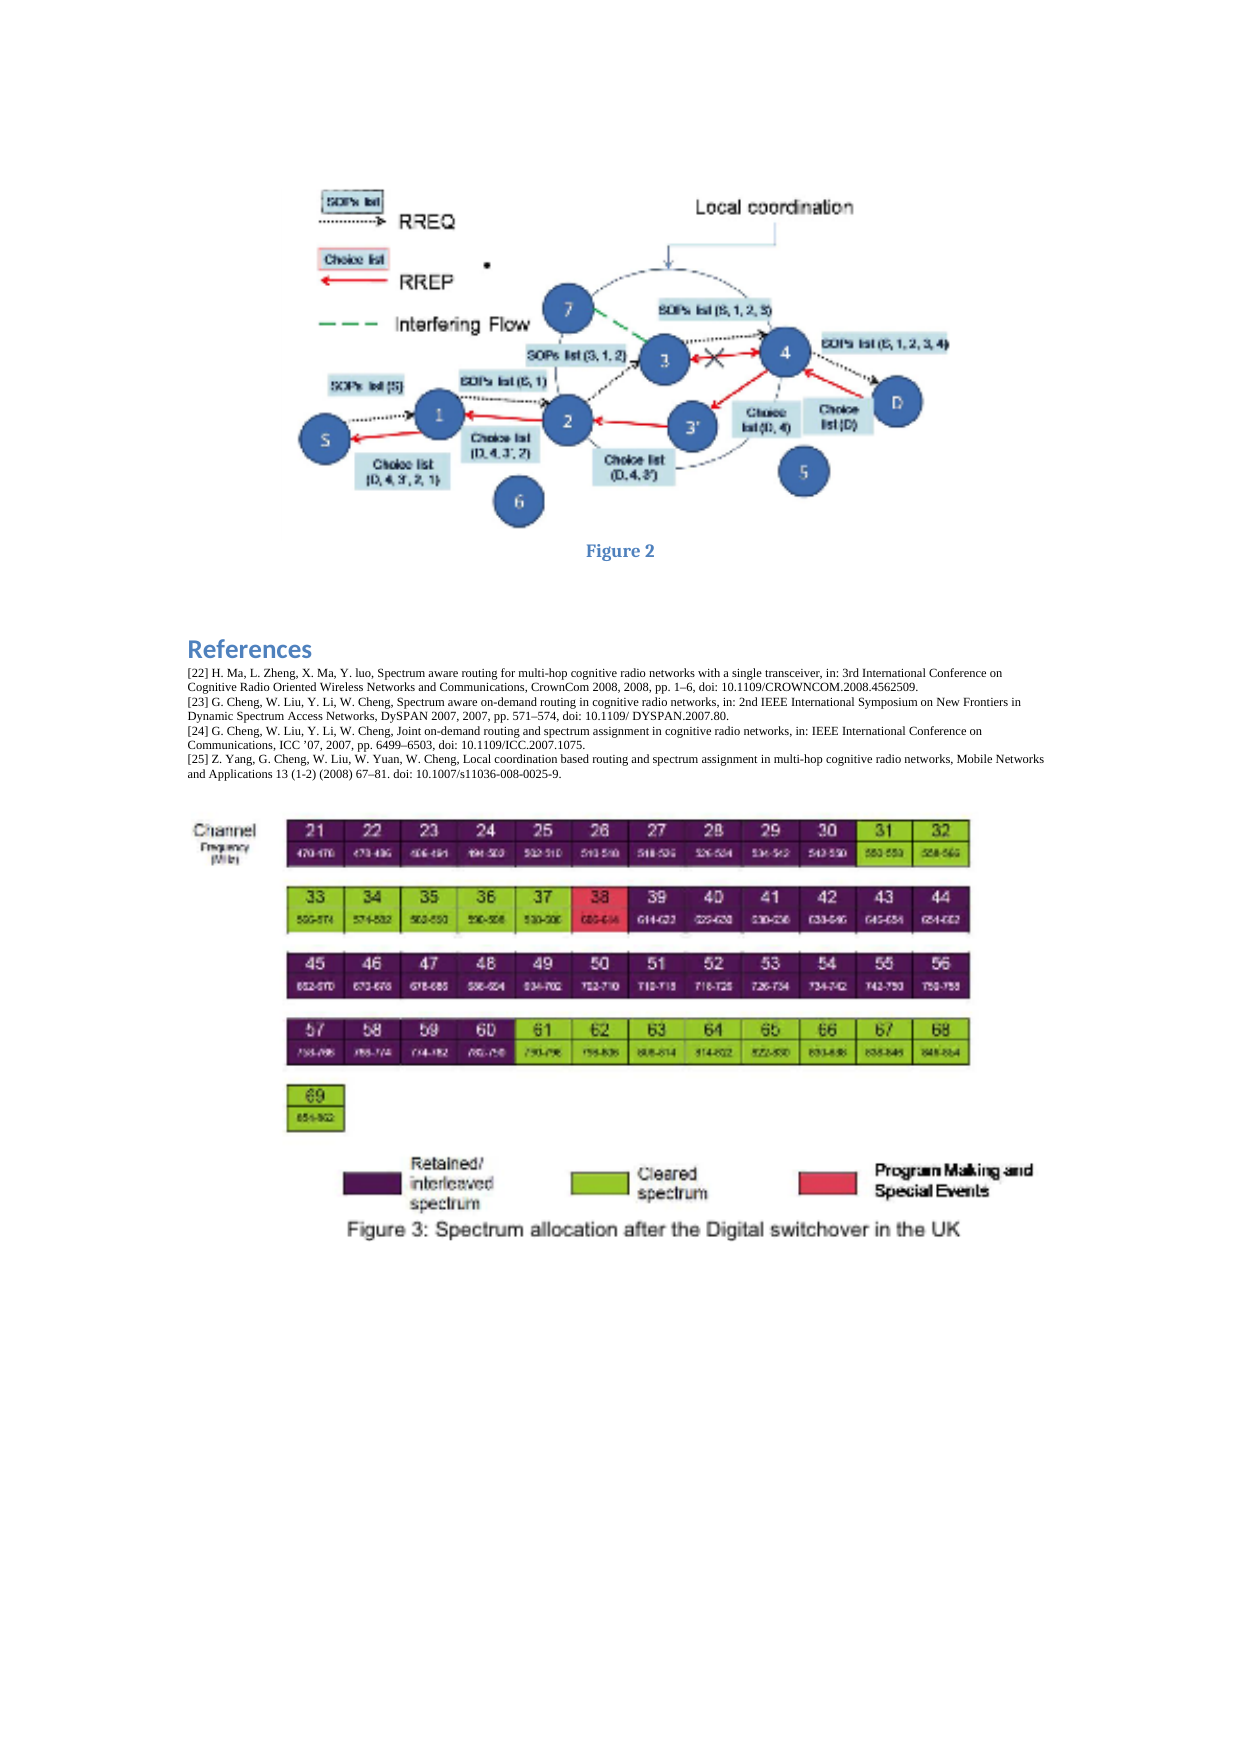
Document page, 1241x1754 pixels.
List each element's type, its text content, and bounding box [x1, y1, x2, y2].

text [25] Z. Yang, G. Cheng, W. Liu, W. Yuan, W. Cheng, Local coordination based routing and spectrum assignment in multi-hop cognitive radio networks, Mobile Networks and Applications 13 (1-2) (2008) 67–81. doi: 10.1007/s11036-008-0025-9. [187, 752, 1053, 781]
text [24] G. Cheng, W. Liu, Y. Li, W. Cheng, Joint on-demand routing and spectrum assignment in cognitive radio networks, in: IEEE International Conference on Communications, ICC ’07, 2007, pp. 6499–6503, doi: 10.1109/ICC.2007.1075. [187, 723, 1053, 752]
subtitle References [187, 633, 1053, 666]
text [23] G. Cheng, W. Liu, Y. Li, W. Cheng, Spectrum aware on-demand routing in cognitive radio networks, in: 2nd IEEE International Symposium on New Frontiers in Dynamic Spectrum Access Networks, DySPAN 2007, 2007, pp. 571–574, doi: 10.1109/ DYSPAN.2007.80. [187, 694, 1053, 723]
picture [187, 795, 1052, 1262]
picture [280, 174, 960, 541]
text [22] H. Ma, L. Zheng, X. Ma, Y. luo, Spectrum aware routing for multi-hop cognitive radio networks with a single transceiver, in: 3rd International Conference on Cognitive Radio Oriented Wireless Networks and Communications, CrownCom 2008, 2008, pp. 1–6, doi: 10.1109/CROWNCOM.2008.4562509. [187, 666, 1053, 694]
